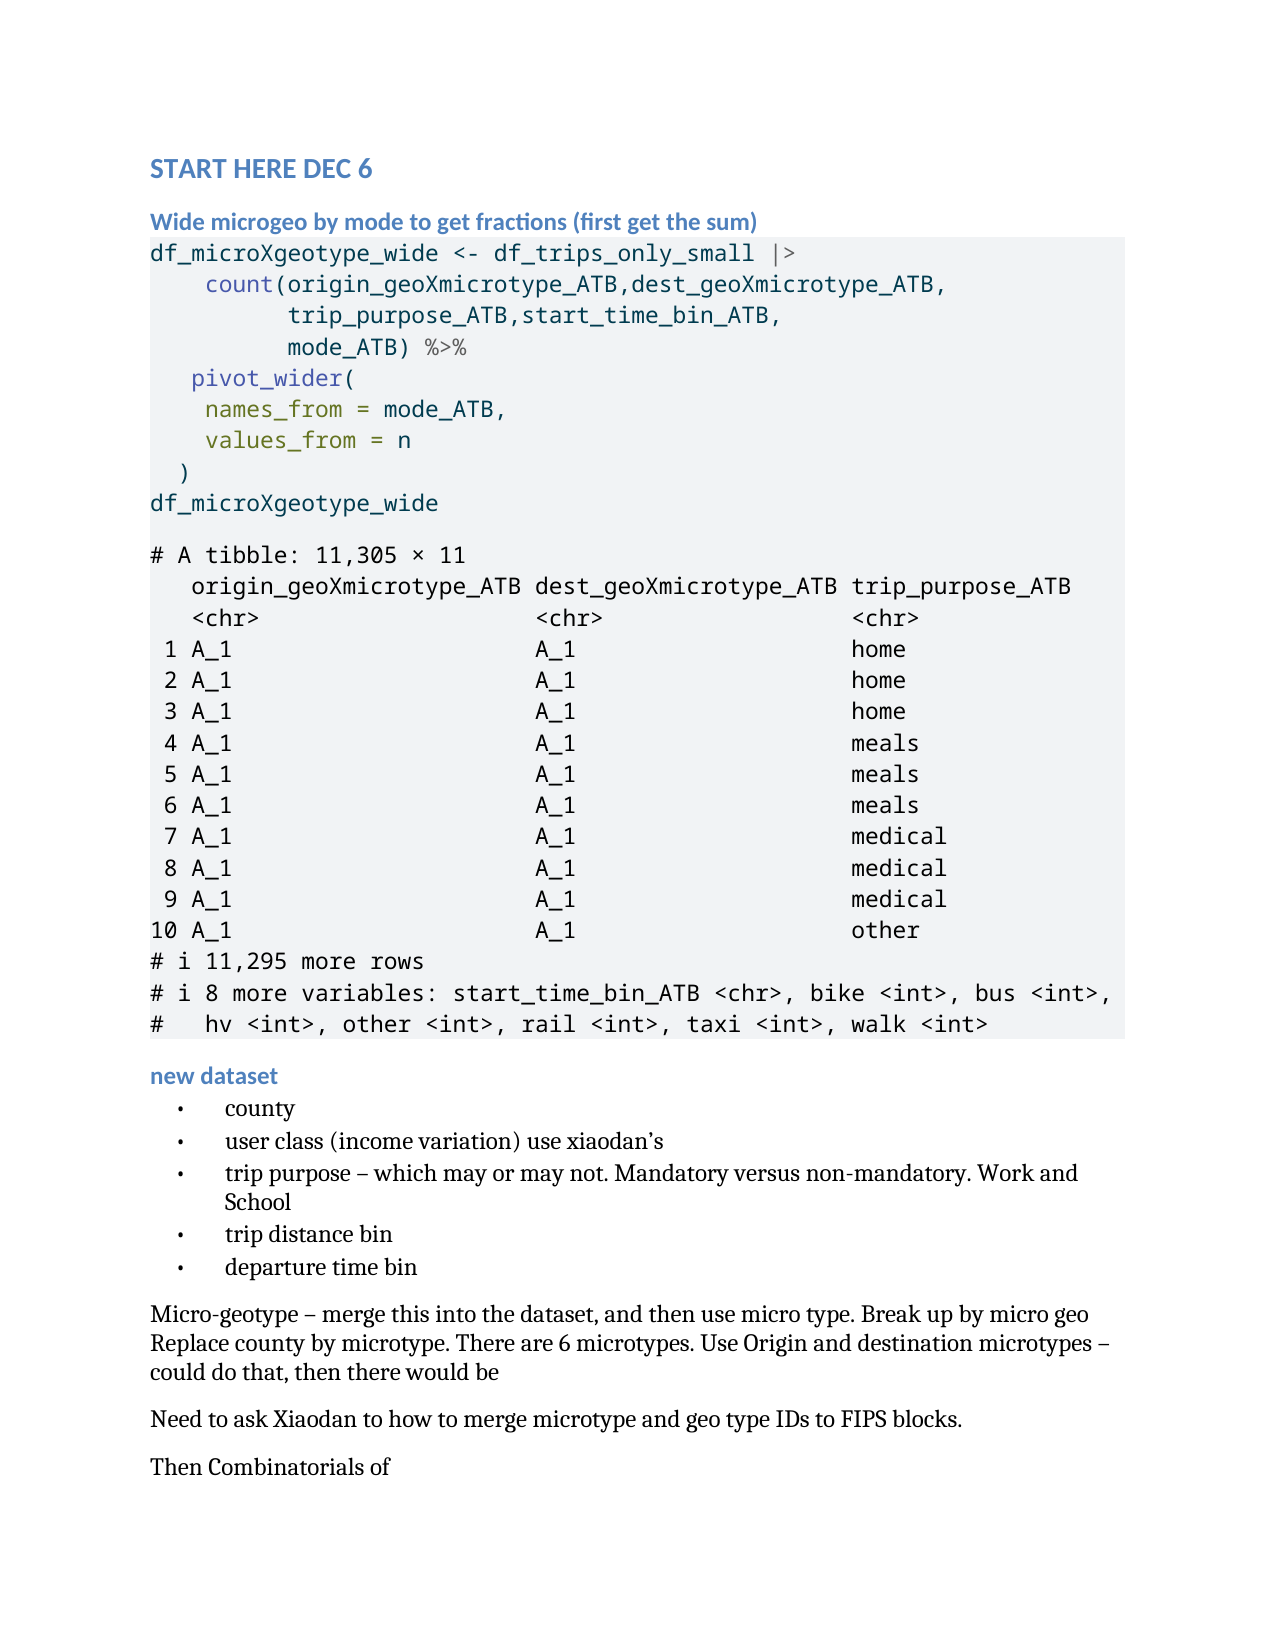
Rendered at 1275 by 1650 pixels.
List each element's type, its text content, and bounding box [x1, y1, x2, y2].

subtitle new dataset [150, 1060, 1125, 1090]
subtitle Wide microgeo by mode to get fractions (first get the sum) [150, 206, 1125, 237]
text # A tibble: 11,305 × 11 origin_geoXmicrotype_ATB dest_geoXmicrotype_ATB trip_purpose_ATB <chr> <chr> <chr> 1 A_1 A_1 home 2 A_1 A_1 home 3 A_1 A_1 home 4 A_1 A_1 meals 5 A_1 A_1 meals 6 A_1 A_1 meals 7 A_1 A_1 medical 8 A_1 A_1 medical 9 A_1 A_1 medical 10 A_1 A_1 other # ℹ 11,295 more rows # ℹ 8 more variables: start_time_bin_ATB <chr>, bike <int>, bus <int>, # hv <int>, other <int>, rail <int>, taxi <int>, walk <int> [150, 539, 1125, 1039]
text Then Combinatorials of [150, 1453, 1125, 1482]
list trip distance bin [175, 1220, 1125, 1249]
list trip purpose – which may or may not. Mandatory versus non-mandatory. Work and School [175, 1159, 1125, 1217]
list county [175, 1094, 1125, 1123]
subtitle START HERE DEC 6 [150, 150, 1125, 186]
text Micro-geotype – merge this into the dataset, and then use micro type. Break up by micro geo Replace county by microtype. There are 6 microtypes. Use Origin and destination microtypes – could do that, then there would be [150, 1300, 1125, 1387]
text Need to ask Xiaodan to how to merge microtype and geo type IDs to FIPS blocks. [150, 1405, 1125, 1434]
list departure time bin [175, 1253, 1125, 1282]
list user class (income variation) use xiaodan’s [175, 1127, 1125, 1155]
text df_microXgeotype_wide <- df_trips_only_small |> count(origin_geoXmicrotype_ATB,dest_geoXmicrotype_ATB, trip_purpose_ATB,start_time_bin_ATB, mode_ATB) %>% pivot_wider( names_from = mode_ATB, values_from = n ) df_microXgeotype_wide [150, 237, 1125, 518]
